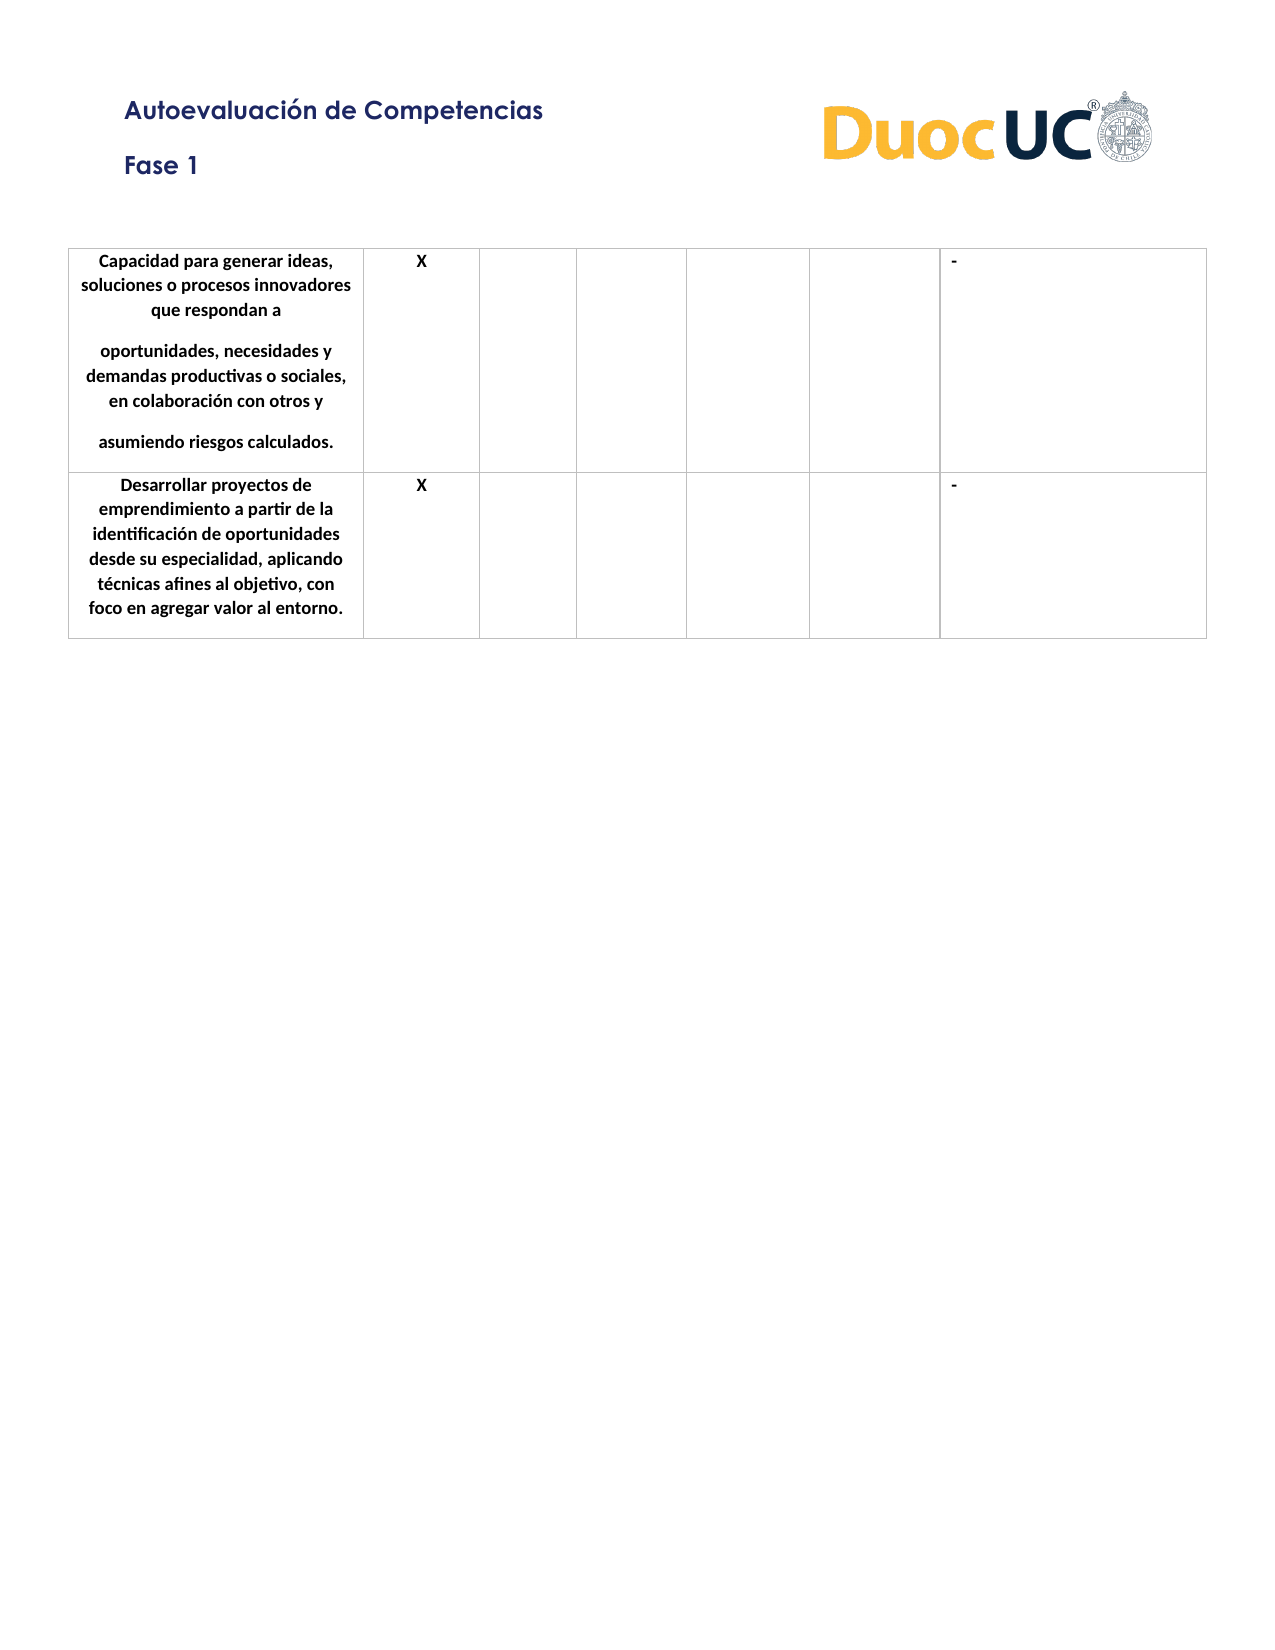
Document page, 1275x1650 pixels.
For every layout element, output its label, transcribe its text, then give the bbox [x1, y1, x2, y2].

table_cell [810, 249, 939, 472]
table_cell X [364, 473, 479, 638]
table_cell Capacidad para generar ideas, soluciones o procesos innovadores que respondan a oportunidades, necesidades y demandas productivas o sociales, en colaboración con otros y asumiendo riesgos calculados. [69, 249, 363, 472]
table_cell [687, 473, 809, 638]
table_cell [810, 473, 939, 638]
table_cell [577, 249, 686, 472]
table_cell [480, 473, 576, 638]
table_cell X [364, 249, 479, 472]
table_cell Desarrollar proyectos de emprendimiento a partir de la identificación de oportunidades desde su especialidad, aplicando técnicas afines al objetivo, con foco en agregar valor al entorno. [69, 473, 363, 638]
table_cell - [941, 249, 1206, 472]
table_cell - [941, 473, 1206, 638]
table_cell [480, 249, 576, 472]
picture [824, 91, 1152, 162]
table_cell [687, 249, 809, 472]
table_cell [577, 473, 686, 638]
